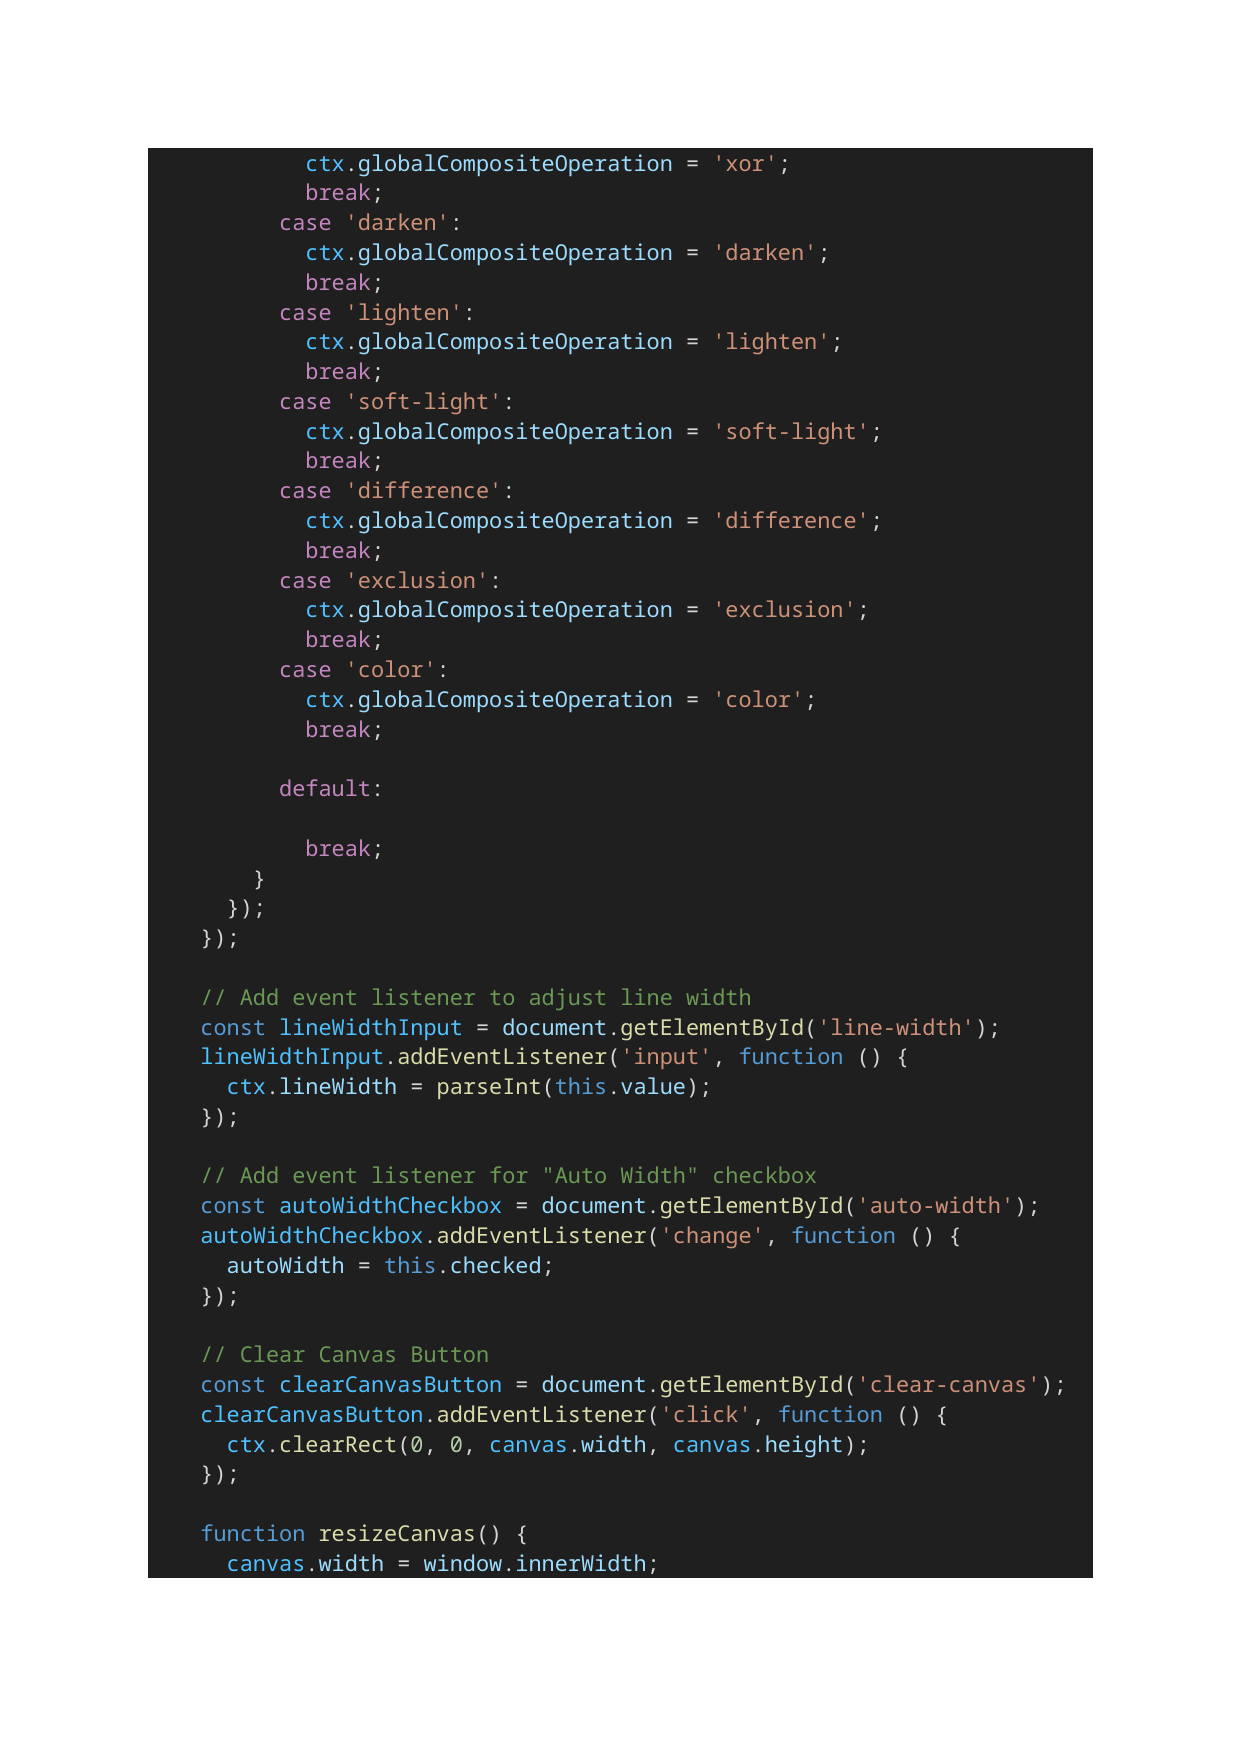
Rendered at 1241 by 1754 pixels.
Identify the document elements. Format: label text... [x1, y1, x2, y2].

text canvas.width = window.innerWidth; [148, 1548, 1093, 1578]
text case 'color': [148, 654, 1093, 684]
text ctx.globalCompositeOperation = 'difference'; [148, 505, 1093, 535]
text break; [148, 714, 1093, 743]
text break; [148, 833, 1093, 863]
text break; [148, 356, 1093, 386]
text ctx.globalCompositeOperation = 'soft-light'; [148, 416, 1093, 446]
text case 'lighten': [148, 297, 1093, 326]
text case 'exclusion': [148, 565, 1093, 594]
text }); [148, 922, 1093, 952]
text case 'difference': [148, 475, 1093, 505]
text autoWidthCheckbox.addEventListener('change', function () { [148, 1220, 1093, 1250]
text }); [148, 1280, 1093, 1309]
text default: [148, 773, 1093, 803]
text break; [148, 177, 1093, 207]
text ctx.globalCompositeOperation = 'darken'; [148, 237, 1093, 267]
text autoWidth = this.checked; [148, 1250, 1093, 1280]
text ctx.clearRect(0, 0, canvas.width, canvas.height); [148, 1429, 1093, 1458]
text const autoWidthCheckbox = document.getElementById('auto-width'); [148, 1190, 1093, 1220]
text lineWidthInput.addEventListener('input', function () { [148, 1041, 1093, 1071]
text }); [148, 892, 1093, 922]
text }); [148, 1101, 1093, 1131]
text function resizeCanvas() { [148, 1518, 1093, 1548]
text ctx.globalCompositeOperation = 'color'; [148, 684, 1093, 714]
text // Add event listener for "Auto Width" checkbox [148, 1161, 1093, 1190]
text ctx.globalCompositeOperation = 'xor'; [148, 148, 1093, 177]
text ctx.lineWidth = parseInt(this.value); [148, 1071, 1093, 1101]
text // Clear Canvas Button [148, 1339, 1093, 1369]
text // Add event listener to adjust line width [148, 982, 1093, 1012]
text case 'darken': [148, 207, 1093, 237]
text break; [148, 446, 1093, 475]
text break; [148, 535, 1093, 565]
text case 'soft-light': [148, 386, 1093, 416]
text } [148, 863, 1093, 892]
text clearCanvasButton.addEventListener('click', function () { [148, 1399, 1093, 1429]
text ctx.globalCompositeOperation = 'exclusion'; [148, 594, 1093, 624]
text break; [148, 267, 1093, 297]
text }); [148, 1458, 1093, 1488]
text const lineWidthInput = document.getElementById('line-width'); [148, 1012, 1093, 1041]
text ctx.globalCompositeOperation = 'lighten'; [148, 326, 1093, 356]
text const clearCanvasButton = document.getElementById('clear-canvas'); [148, 1369, 1093, 1399]
text break; [148, 624, 1093, 654]
